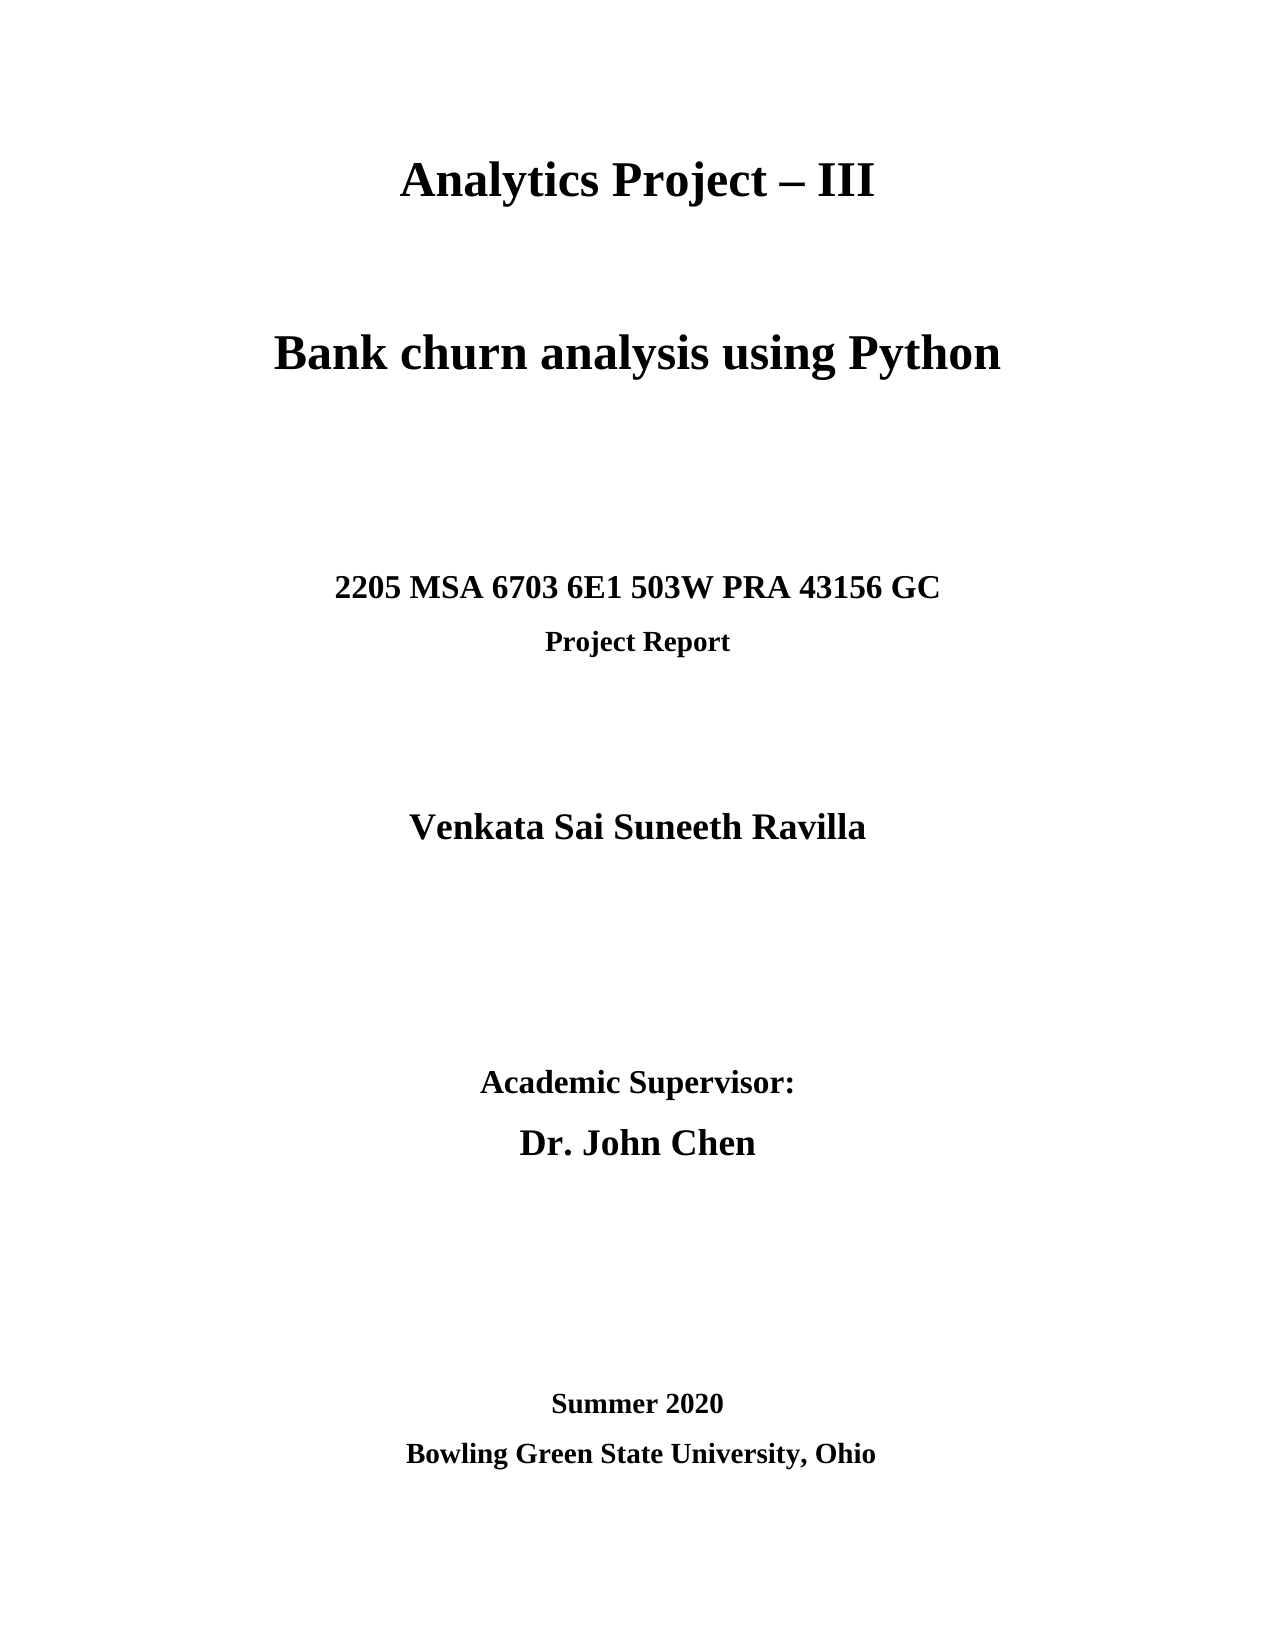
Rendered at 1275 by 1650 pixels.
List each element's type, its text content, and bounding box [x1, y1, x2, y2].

text Analytics Project – III [150, 150, 1125, 207]
text Venkata Sai Suneeth Ravilla [150, 804, 1125, 847]
text Project Report [150, 624, 1125, 658]
text Academic Supervisor: [150, 1063, 1125, 1101]
text Dr. John Chen [150, 1120, 1125, 1163]
text Bank churn analysis using Python [150, 322, 1125, 380]
text 2205 MSA 6703 6E1 503W PRA 43156 GC [150, 567, 1125, 605]
text Summer 2020 [150, 1386, 1125, 1420]
text Bowling Green State University, Ohio [150, 1437, 1125, 1470]
